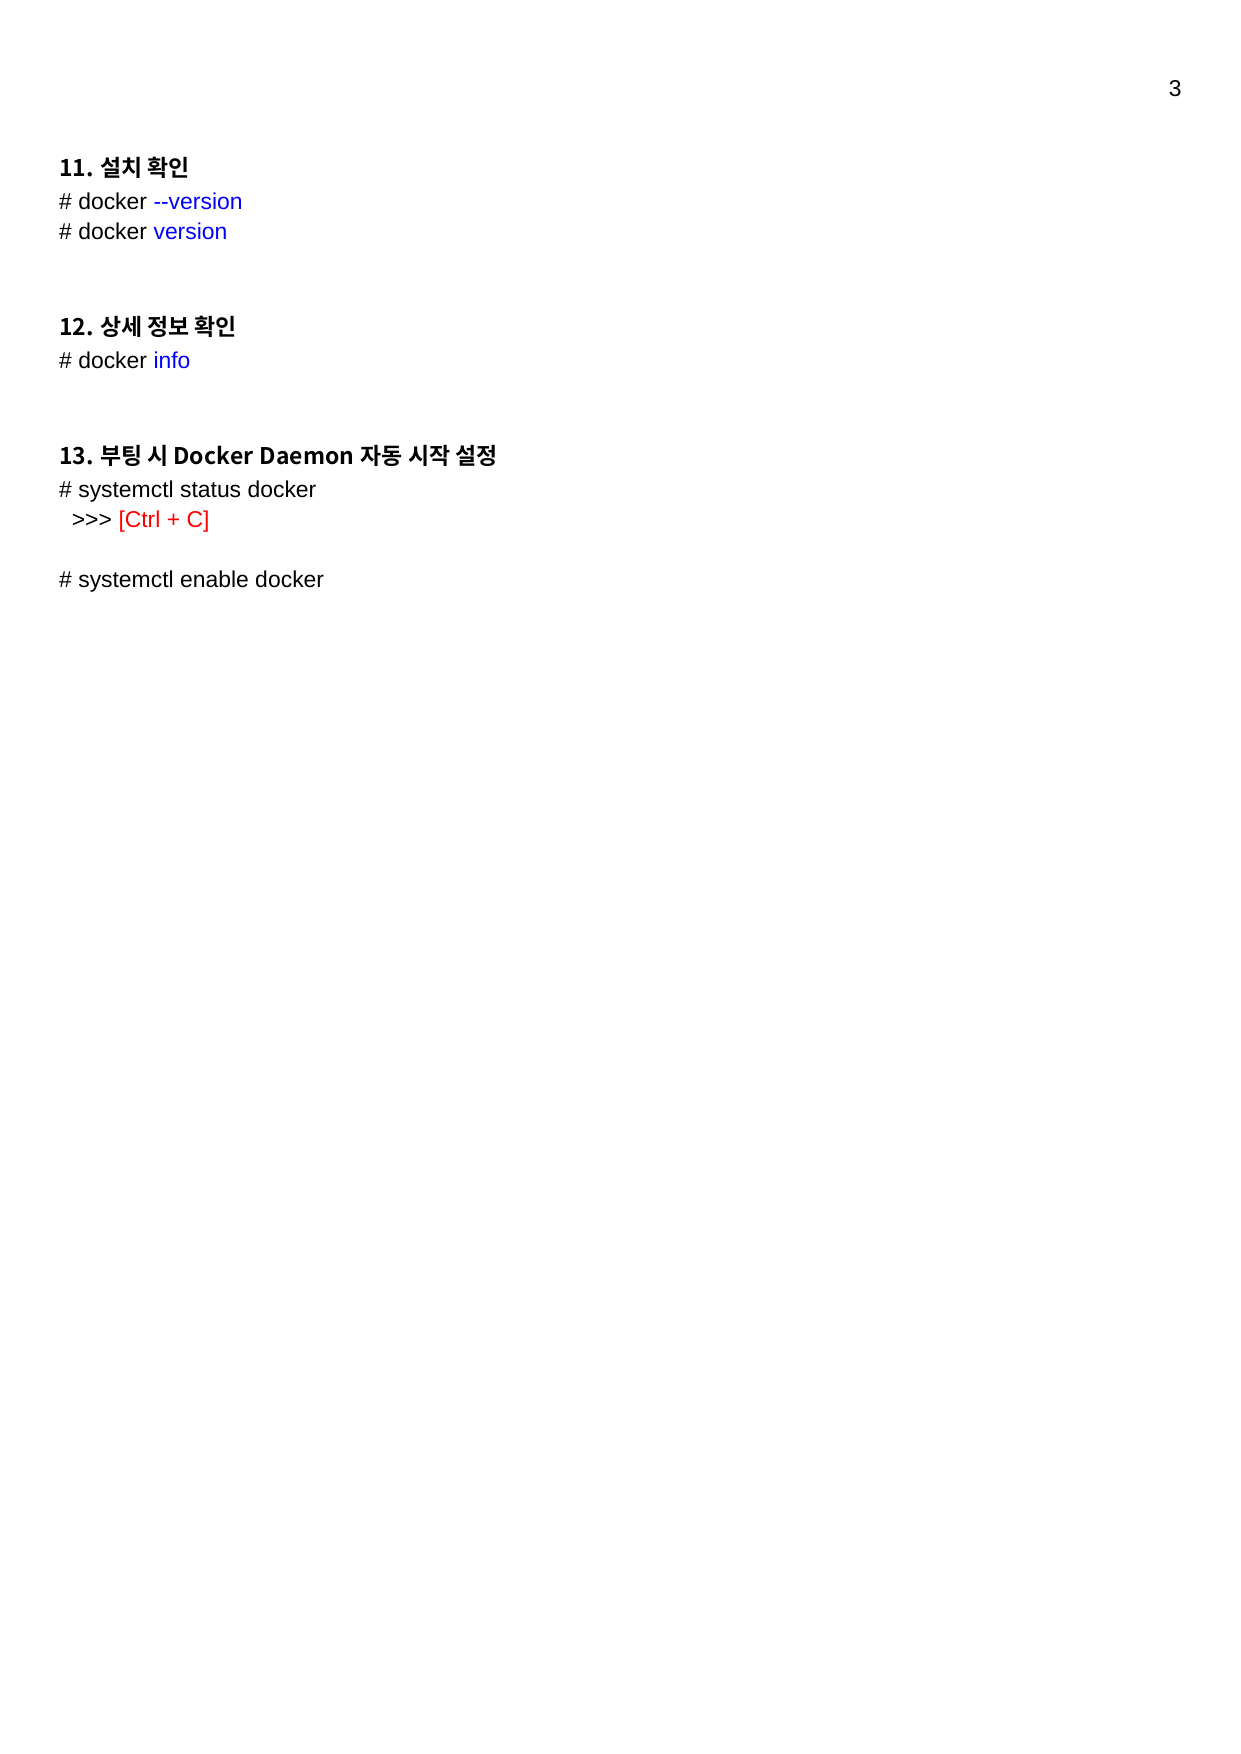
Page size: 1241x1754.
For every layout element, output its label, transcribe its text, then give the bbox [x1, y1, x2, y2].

text >>> [Ctrl + C] [59, 506, 1181, 532]
text 12. 상세 정보 확인 [59, 309, 1181, 342]
text # docker version [59, 218, 1181, 245]
text # systemctl status docker [59, 476, 1181, 502]
text # systemctl enable docker [59, 566, 1181, 593]
text 11. 설치 확인 [59, 150, 1181, 183]
text 13. 부팅 시 Docker Daemon 자동 시작 설정 [59, 438, 1181, 471]
text # docker info [59, 347, 1181, 373]
text # docker --version [59, 188, 1181, 214]
